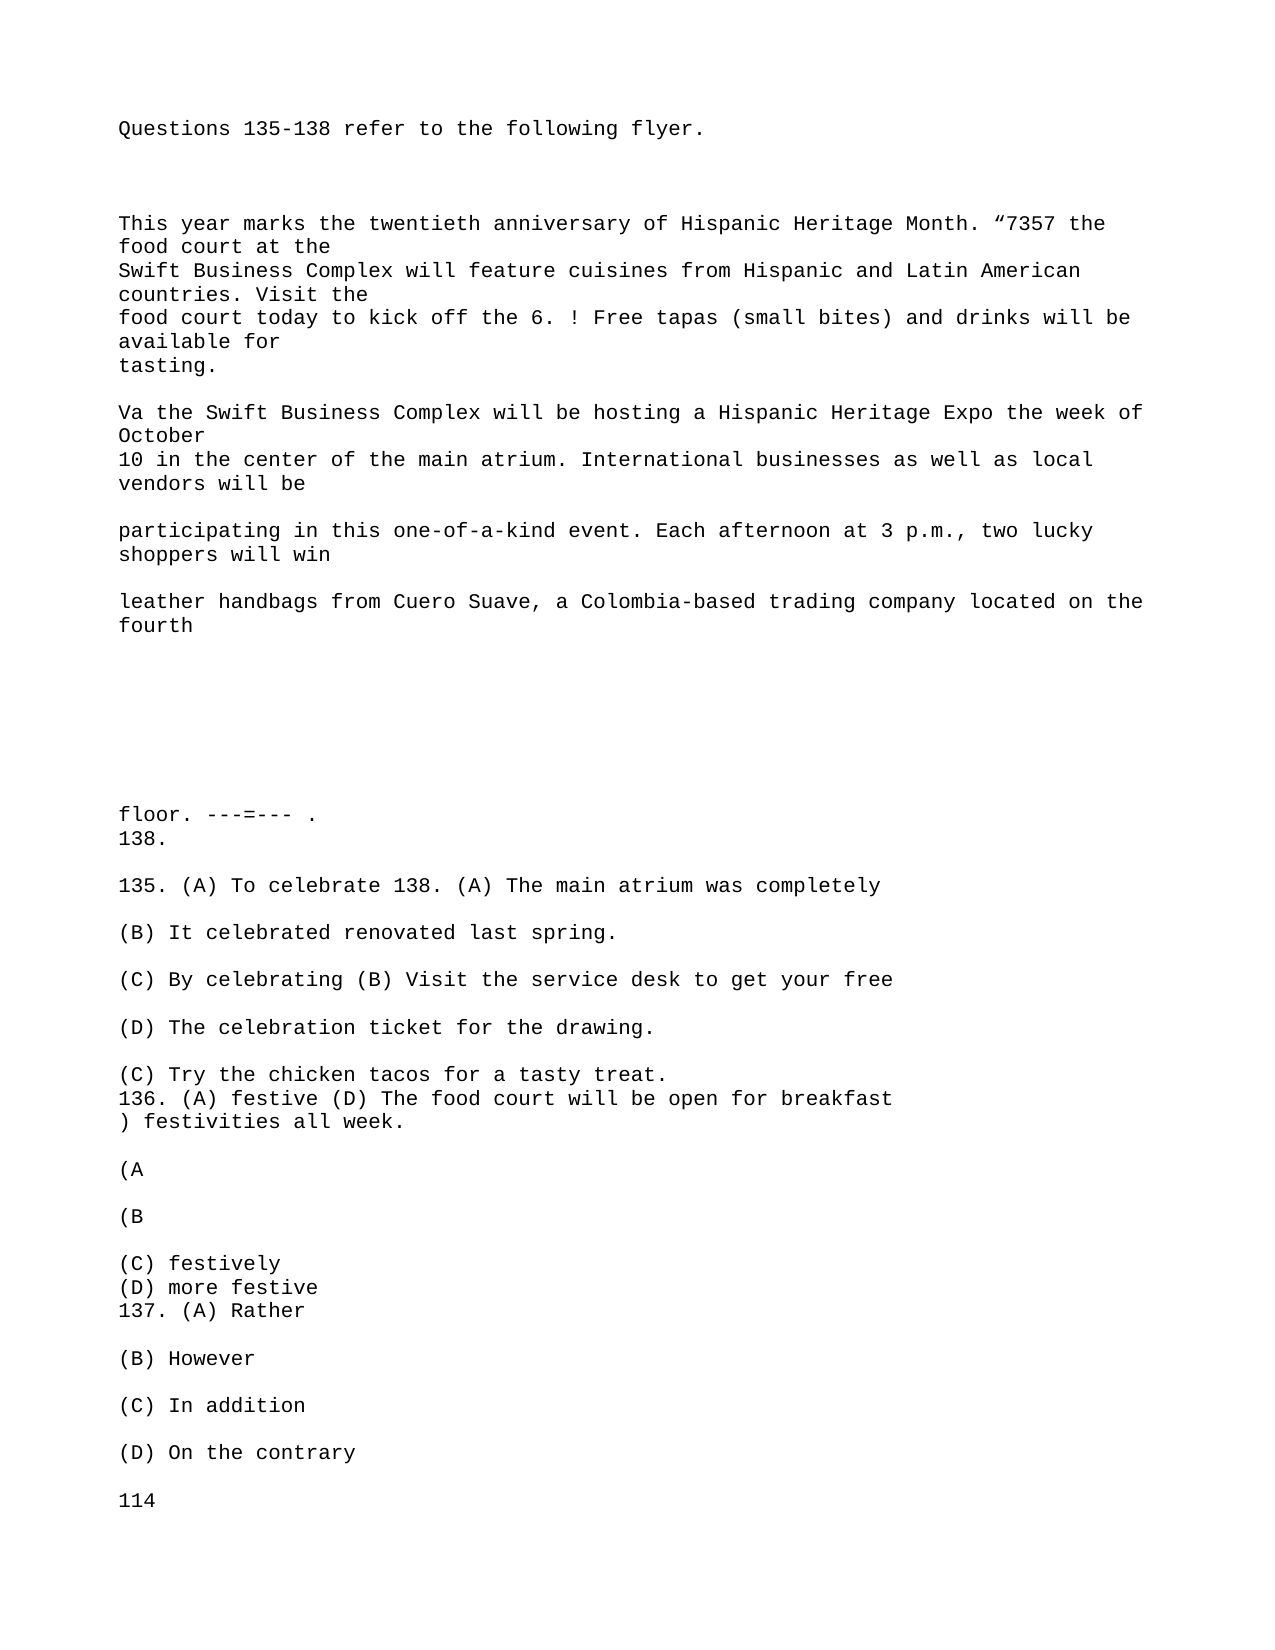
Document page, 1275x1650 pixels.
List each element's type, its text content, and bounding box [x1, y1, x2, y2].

text (C) Try the chicken tacos for a tasty treat. [118, 1064, 1157, 1088]
text 136. (A) festive (D) The food court will be open for breakfast [118, 1088, 1157, 1111]
text Questions 135-138 refer to the following flyer. [118, 118, 1157, 142]
text (A [118, 1158, 1157, 1182]
text Va the Swift Business Complex will be hosting a Hispanic Heritage Expo the week of October [118, 402, 1157, 449]
text 10 in the center of the main atrium. International businesses as well as local vendors will be [118, 449, 1157, 496]
text tasting. [118, 354, 1157, 378]
text (B) However [118, 1348, 1157, 1371]
text Swift Business Complex will feature cuisines from Hispanic and Latin American countries. Visit the [118, 260, 1157, 307]
text 114 [118, 1489, 1157, 1513]
text 138. [118, 827, 1157, 851]
text (B [118, 1206, 1157, 1229]
text participating in this one-of-a-kind event. Each afternoon at 3 p.m., two lucky shoppers will win [118, 520, 1157, 567]
text floor. ---=--- . [118, 804, 1157, 827]
text (C) In addition [118, 1395, 1157, 1419]
text (D) On the contrary [118, 1442, 1157, 1466]
text food court today to kick off the 6. ! Free tapas (small bites) and drinks will be available for [118, 307, 1157, 354]
text 135. (A) To celebrate 138. (A) The main atrium was completely [118, 875, 1157, 898]
text (B) It celebrated renovated last spring. [118, 922, 1157, 946]
text (C) festively [118, 1253, 1157, 1277]
text This year marks the twentieth anniversary of Hispanic Heritage Month. “7357 the food court at the [118, 213, 1157, 260]
text (D) The celebration ticket for the drawing. [118, 1017, 1157, 1040]
text (D) more festive [118, 1277, 1157, 1300]
text 137. (A) Rather [118, 1300, 1157, 1324]
text leather handbags from Cuero Suave, a Colombia-based trading company located on the fourth [118, 591, 1157, 638]
text (C) By celebrating (B) Visit the service desk to get your free [118, 969, 1157, 993]
text ) festivities all week. [118, 1111, 1157, 1135]
